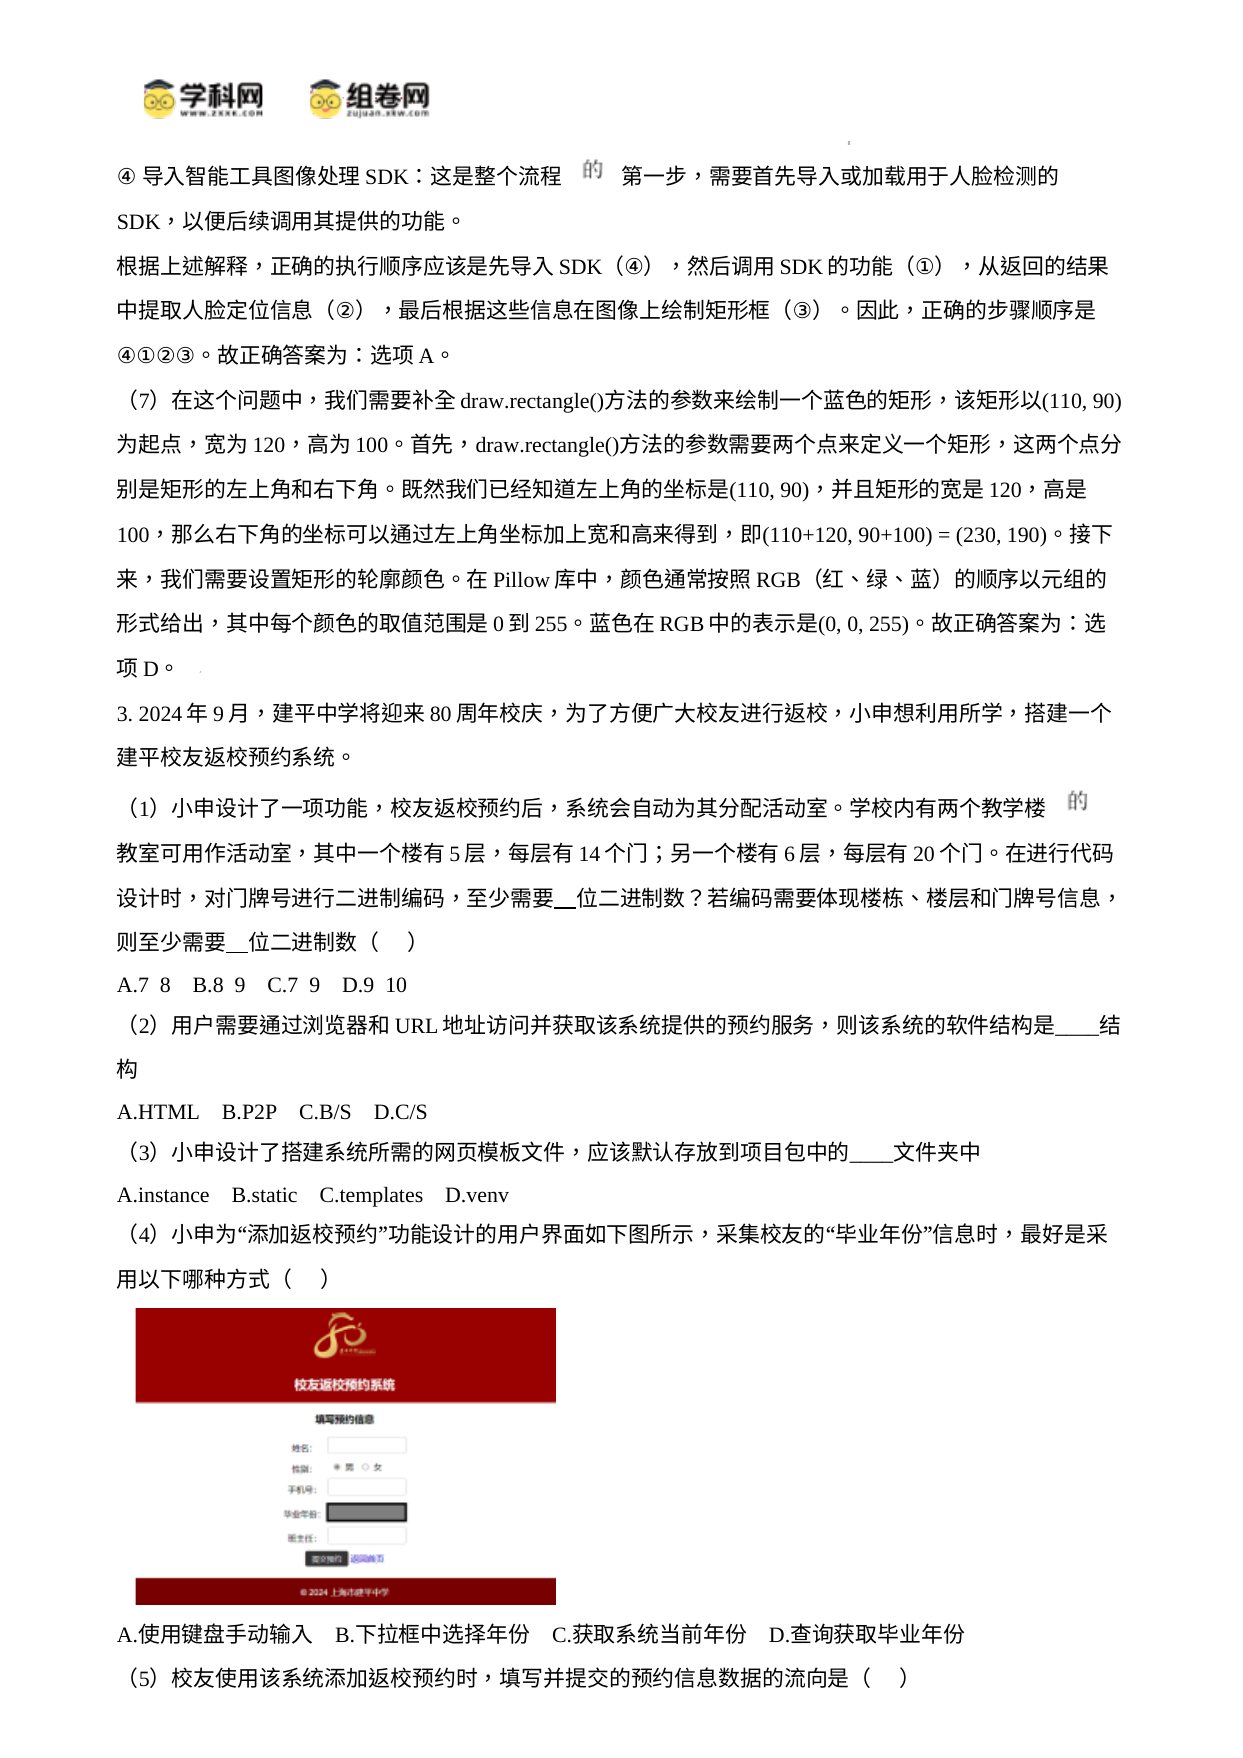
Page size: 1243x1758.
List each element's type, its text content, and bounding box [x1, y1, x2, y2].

text 根据上述解释，正确的执行顺序应该是先导入SDK（④），然后调用SDK的功能（①），从返回的结果中提取人脸定位信息（②），最后根据这些信息在图像上绘制矩形框（③）。因此，正确的步骤顺序是④①②③。故正确答案为：选项A。 [117, 251, 1126, 370]
text （4）小申为“添加返校预约”功能设计的用户界面如下图所示，采集校友的“毕业年份”信息时，最好是采用以下哪种方式（ ） [117, 1219, 1126, 1294]
text ④ 导入智能工具图像处理SDK：这是整个流程第一步，需要首先导入或加载用于人脸检测的SDK，以便后续调用其提供的功能。 [117, 155, 1126, 236]
text 3. 2024年9月，建平中学将迎来80周年校庆，为了方便广大校友进行返校，小申想利用所学，搭建一个建平校友返校预约系统。 [117, 698, 1126, 772]
picture [1065, 787, 1088, 817]
text A.7 8 B.8 9 C.7 9 D.9 10 [117, 972, 1126, 997]
text （1）小申设计了一项功能，校友返校预约后，系统会自动为其分配活动室。学校内有两个教学楼教室可用作活动室，其中一个楼有5层，每层有14个门；另一个楼有6层，每层有20个门。在进行代码设计时，对门牌号进行二进制编码，至少需要 位二进制数？若编码需要体现楼栋、楼层和门牌号信息，则至少需要 位二进制数（ ） [117, 787, 1126, 957]
picture [143, 75, 263, 125]
text A.使用键盘手动输入 B.下拉框中选择年份 C.获取系统当前年份 D.查询获取毕业年份 [117, 1618, 1126, 1648]
picture [580, 155, 603, 185]
text （3）小申设计了搭建系统所需的网页模板文件，应该默认存放到项目包中的____文件夹中 [117, 1137, 1126, 1167]
picture [309, 75, 430, 125]
picture [135, 1308, 556, 1605]
text （2）用户需要通过浏览器和URL地址访问并获取该系统提供的预约服务，则该系统的软件结构是____结构 [117, 1010, 1126, 1084]
text A.HTML B.P2P C.B/S D.C/S [117, 1099, 1126, 1124]
text （7）在这个问题中，我们需要补全draw.rectangle()方法的参数来绘制一个蓝色的矩形，该矩形以(110, 90)为起点，宽为120，高为100。首先，draw.rectangle()方法的参数需要两个点来定义一个矩形，这两个点分别是矩形的左上角和右下角。既然我们已经知道左上角的坐标是(110, 90)，并且矩形的宽是120，高是100，那么右下角的坐标可以通过左上角坐标加上宽和高来得到，即(110+120, 90+100) = (230, 190)。接下来，我们需要设置矩形的轮廓颜色。在Pillow库中，颜色通常按照RGB（红、绿、蓝）的顺序以元组的形式给出，其中每个颜色的取值范围是0到255。蓝色在RGB中的表示是(0, 0, 255)。故正确答案为：选项D。 [117, 385, 1126, 683]
text （5）校友使用该系统添加返校预约时，填写并提交的预约信息数据的流向是（ ） [117, 1663, 1126, 1693]
text A.instance B.static C.templates D.venv [117, 1182, 1126, 1207]
